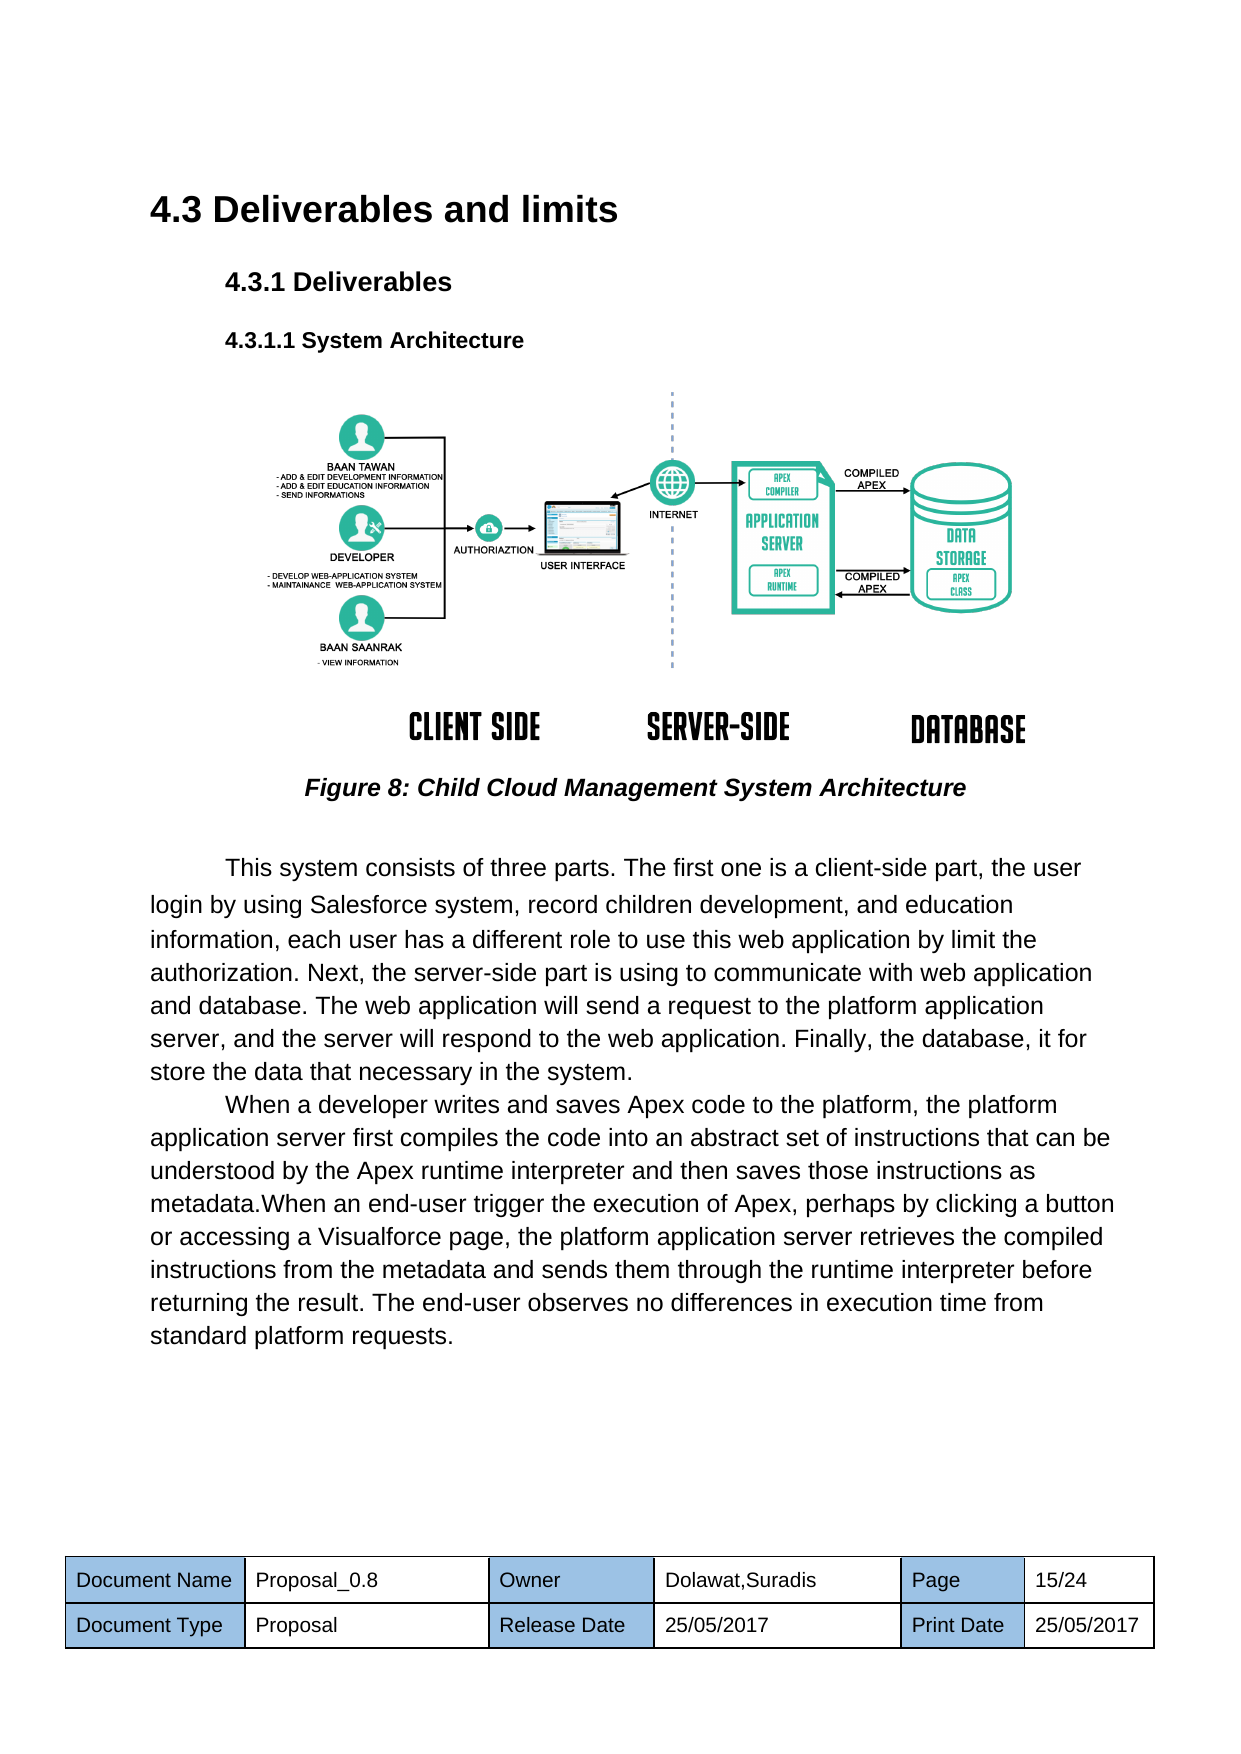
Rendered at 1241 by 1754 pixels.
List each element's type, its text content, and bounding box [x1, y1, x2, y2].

subtitle 4.3.1.1 System Architecture [150, 327, 1121, 353]
text When a developer writes and saves Apex code to the platform, the platform application server first compiles the code into an abstract set of instructions that can be understood by the Apex runtime interpreter and then saves those instructions as metadata.When an end-user trigger the execution of Apex, perhaps by clicking a button or accessing a Visualforce page, the platform application server retrieves the compiled instructions from the metadata and sends them through the runtime interpreter before returning the result. The end-user observes no differences in execution time from standard platform requests. [150, 1090, 1121, 1350]
text This system consists of three parts. The first one is a client-side part, the user login by using Salesforce system, record children development, and education information, each user has a different role to use this web application by limit the authorization. Next, the server-side part is using to communicate with web application and database. The web application will send a request to the platform application server, and the server will respond to the web application. Finally, the database, it for store the data that necessary in the system. [150, 852, 1121, 1086]
picture [165, 391, 1106, 769]
text Figure 8: Child Cloud Management System Architecture [150, 773, 1121, 801]
subtitle 4.3.1 Deliverables [150, 266, 1121, 297]
subtitle 4.3 Deliverables and limits [150, 187, 1121, 231]
